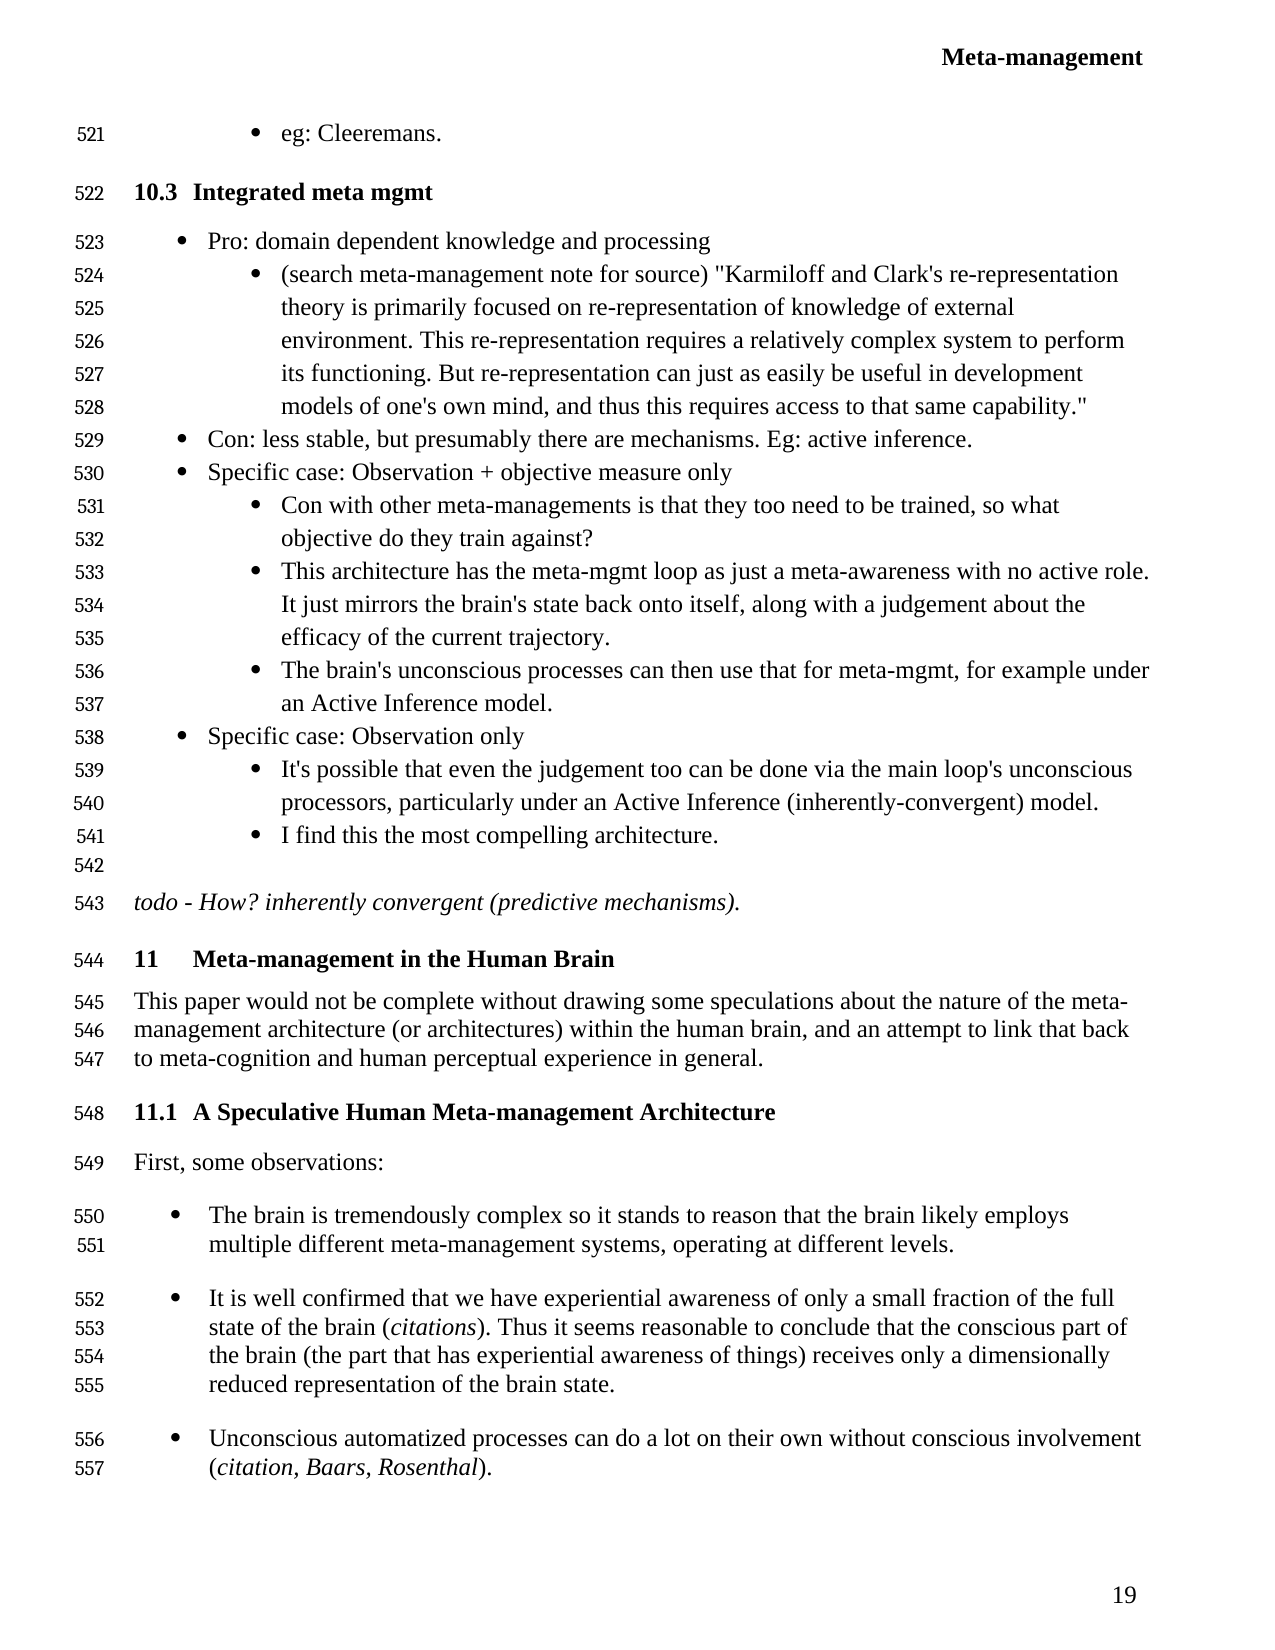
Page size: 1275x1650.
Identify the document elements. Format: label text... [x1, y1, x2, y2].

list Pro: domain dependent knowledge and processing [178, 226, 1152, 255]
list The brain is tremendously complex so it stands to reason that the brain likely employs multiple different meta-management systems, operating at different levels. [171, 1200, 1152, 1258]
subtitle Integrated meta mgmt [133, 177, 1152, 205]
subtitle Meta-management in the Human Brain [133, 944, 1152, 973]
list Specific case: Observation + objective measure only [178, 457, 1152, 486]
text todo - How? inherently convergent (predictive mechanisms). [133, 887, 1152, 915]
list eg: Cleeremans. [251, 118, 1152, 147]
list Unconscious automatized processes can do a lot on their own without conscious involvement (citation, Baars, Rosenthal). [171, 1423, 1152, 1480]
list The brain's unconscious processes can then use that for meta-mgmt, for example under an Active Inference model. [251, 655, 1152, 717]
list Con with other meta-managements is that they too need to be trained, so what objective do they train against? [251, 490, 1152, 552]
list (search meta-management note for source) "Karmiloff and Clark's re-representation theory is primarily focused on re-representation of knowledge of external environment. This re-representation requires a relatively complex system to perform its functioning. But re-representation can just as easily be useful in development models of one's own mind, and thus this requires access to that same capability." [251, 259, 1152, 420]
subtitle A Speculative Human Meta-management Architecture [133, 1097, 1152, 1126]
list It is well confirmed that we have experiential awareness of only a small fraction of the full state of the brain (citations). Thus it seems reasonable to conclude that the conscious part of the brain (the part that has experiential awareness of things) receives only a dimensionally reduced representation of the brain state. [171, 1283, 1152, 1398]
text First, some observations: [133, 1147, 1152, 1175]
list Con: less stable, but presumably there are mechanisms. Eg: active inference. [178, 424, 1152, 453]
list It's possible that even the judgement too can be done via the main loop's unconscious processors, particularly under an Active Inference (inherently-convergent) model. [251, 754, 1152, 816]
list Specific case: Observation only [178, 721, 1152, 750]
list I find this the most compelling architecture. [251, 821, 1152, 849]
list This architecture has the meta-mgmt loop as just a meta-awareness with no active role. It just mirrors the brain's state back onto itself, along with a judgement about the efficacy of the current trajectory. [251, 556, 1152, 651]
text This paper would not be complete without drawing some speculations about the nature of the meta-management architecture (or architectures) within the human brain, and an attempt to link that back to meta-cognition and human perceptual experience in general. [133, 986, 1152, 1072]
